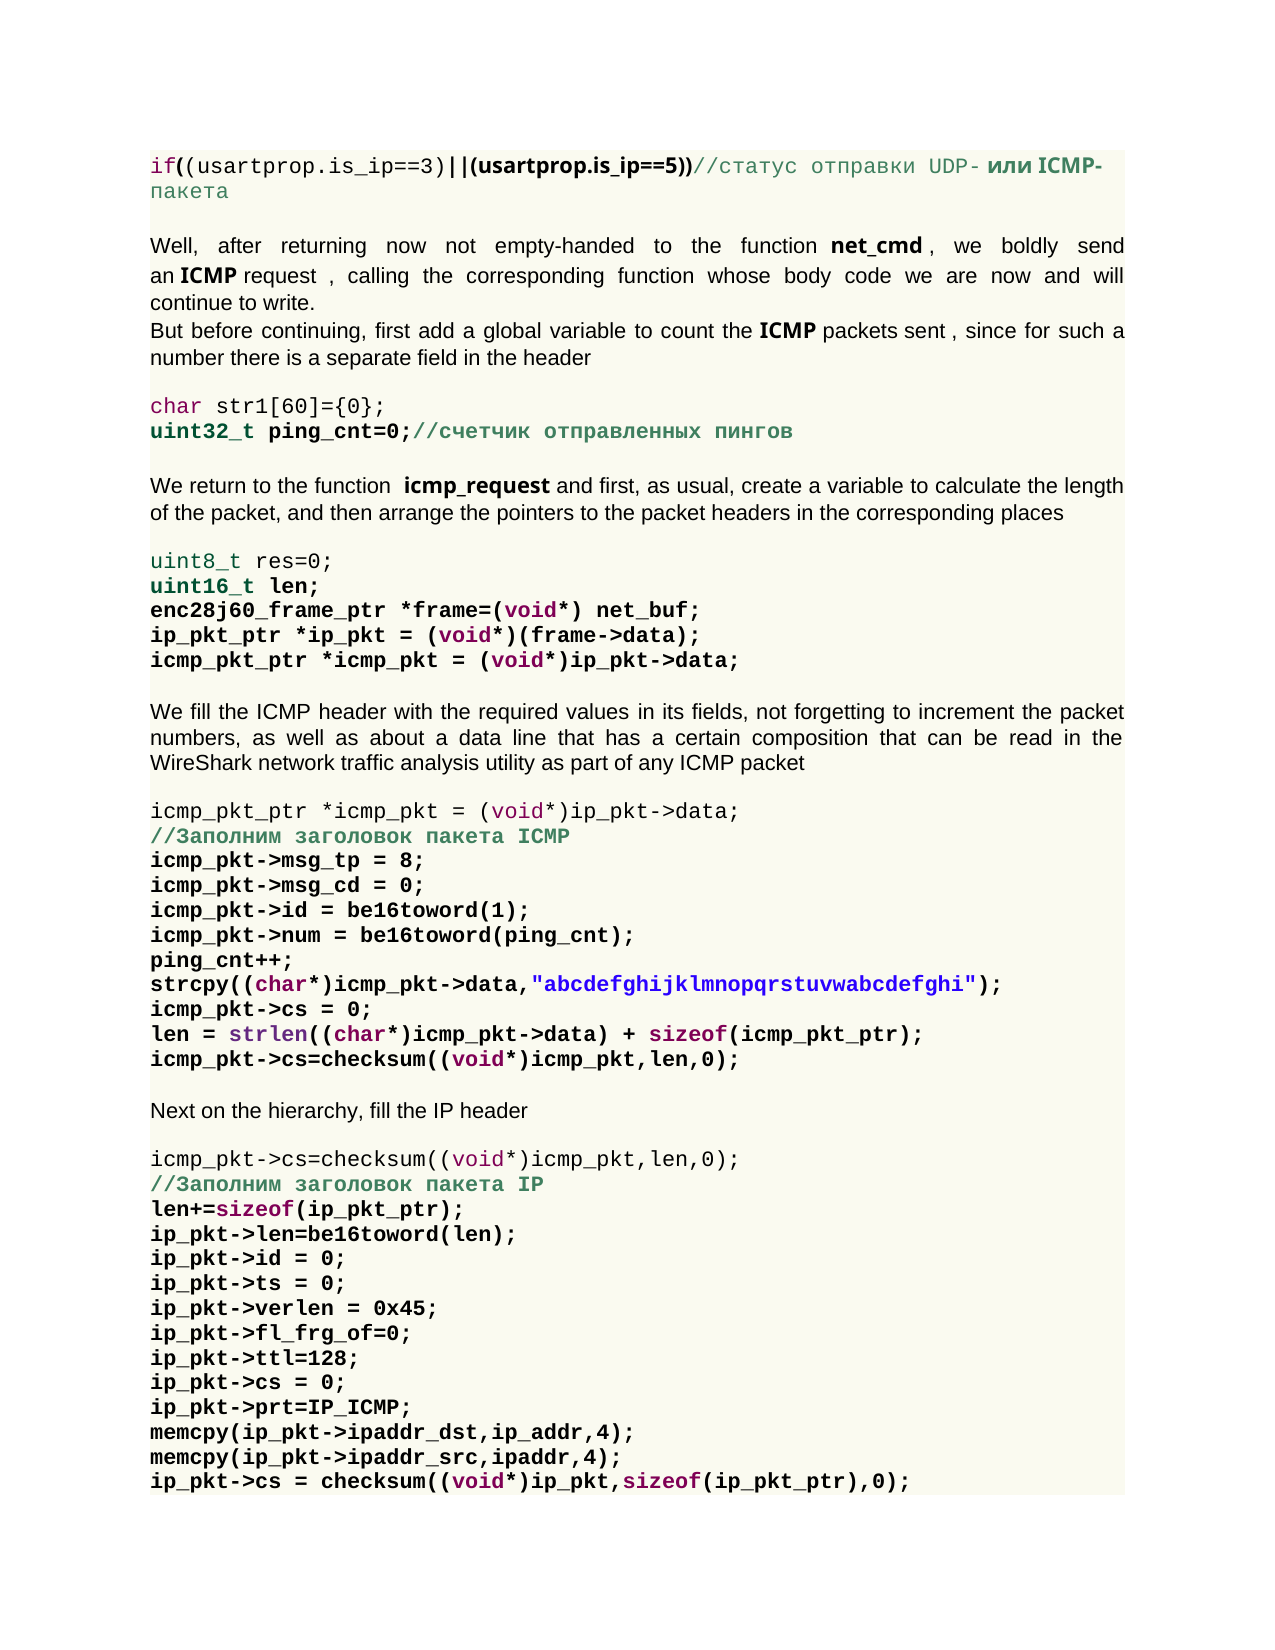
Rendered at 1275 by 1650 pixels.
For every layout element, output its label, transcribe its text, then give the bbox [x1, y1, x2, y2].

text icmp_pkt->msg_cd = 0; [150, 874, 1125, 899]
text strcpy((char*)icmp_pkt->data,"abcdefghijklmnopqrstuvwabcdefghi"); [150, 973, 1125, 998]
text icmp_pkt->cs = 0; [150, 998, 1125, 1023]
text ip_pkt->verlen = 0x45; [150, 1297, 1125, 1322]
text icmp_pkt->cs=checksum((void*)icmp_pkt,len,0); [150, 1048, 1125, 1073]
text memcpy(ip_pkt->ipaddr_src,ipaddr,4); [150, 1446, 1125, 1471]
text ip_pkt->len=be16toword(len); [150, 1223, 1125, 1247]
text ip_pkt_ptr *ip_pkt = (void*)(frame->data); [150, 624, 1125, 649]
text //Заполним заголовок пакета ICMP [150, 825, 1125, 849]
text enc28j60_frame_ptr *frame=(void*) net_buf; [150, 599, 1125, 624]
text //Заполним заголовок пакета IP [150, 1173, 1125, 1198]
text We return to the function icmp_request and first, as usual, create a variable to calculate the length of the packet, and then arrange the pointers to the packet headers in the corresponding places [150, 470, 1125, 525]
text char str1[60]={0}; [150, 395, 1125, 420]
text memcpy(ip_pkt->ipaddr_dst,ip_addr,4); [150, 1421, 1125, 1446]
text if((usartprop.is_ip==3)||(usartprop.is_ip==5))//статус отправки UDP- или ICMP-пакета [150, 150, 1125, 205]
text But before continuing, first add a global variable to count the ICMP packets sent , since for such a number there is a separate field in the header [150, 315, 1125, 370]
text uint8_t res=0; [150, 550, 1125, 575]
text icmp_pkt->msg_tp = 8; [150, 849, 1125, 874]
text icmp_pkt->id = be16toword(1); [150, 899, 1125, 924]
text ip_pkt->cs = 0; [150, 1371, 1125, 1396]
text icmp_pkt->num = be16toword(ping_cnt); [150, 924, 1125, 949]
text ip_pkt->prt=IP_ICMP; [150, 1396, 1125, 1421]
text icmp_pkt_ptr *icmp_pkt = (void*)ip_pkt->data; [150, 800, 1125, 825]
text uint32_t ping_cnt=0;//счетчик отправленных пингов [150, 420, 1125, 444]
text ip_pkt->id = 0; [150, 1247, 1125, 1272]
text len+=sizeof(ip_pkt_ptr); [150, 1198, 1125, 1223]
text ping_cnt++; [150, 949, 1125, 973]
text len = strlen((char*)icmp_pkt->data) + sizeof(icmp_pkt_ptr); [150, 1023, 1125, 1048]
text ip_pkt->ttl=128; [150, 1347, 1125, 1371]
text ip_pkt->fl_frg_of=0; [150, 1322, 1125, 1347]
text uint16_t len; [150, 575, 1125, 599]
text Well, after returning now not empty-handed to the function net_cmd , we boldly send an ICMP request , calling the corresponding function whose body code we are now and will continue to write. [150, 230, 1125, 315]
text icmp_pkt_ptr *icmp_pkt = (void*)ip_pkt->data; [150, 649, 1125, 674]
text ip_pkt->ts = 0; [150, 1272, 1125, 1297]
text We fill the ICMP header with the required values ​​in its fields, not forgetting to increment the packet numbers, as well as about a data line that has a certain composition that can be read in the WireShark network traffic analysis utility as part of any ICMP packet [150, 699, 1125, 775]
text icmp_pkt->cs=checksum((void*)icmp_pkt,len,0); [150, 1148, 1125, 1173]
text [150, 1471, 1125, 1495]
text Next on the hierarchy, fill the IP header [150, 1098, 1125, 1123]
